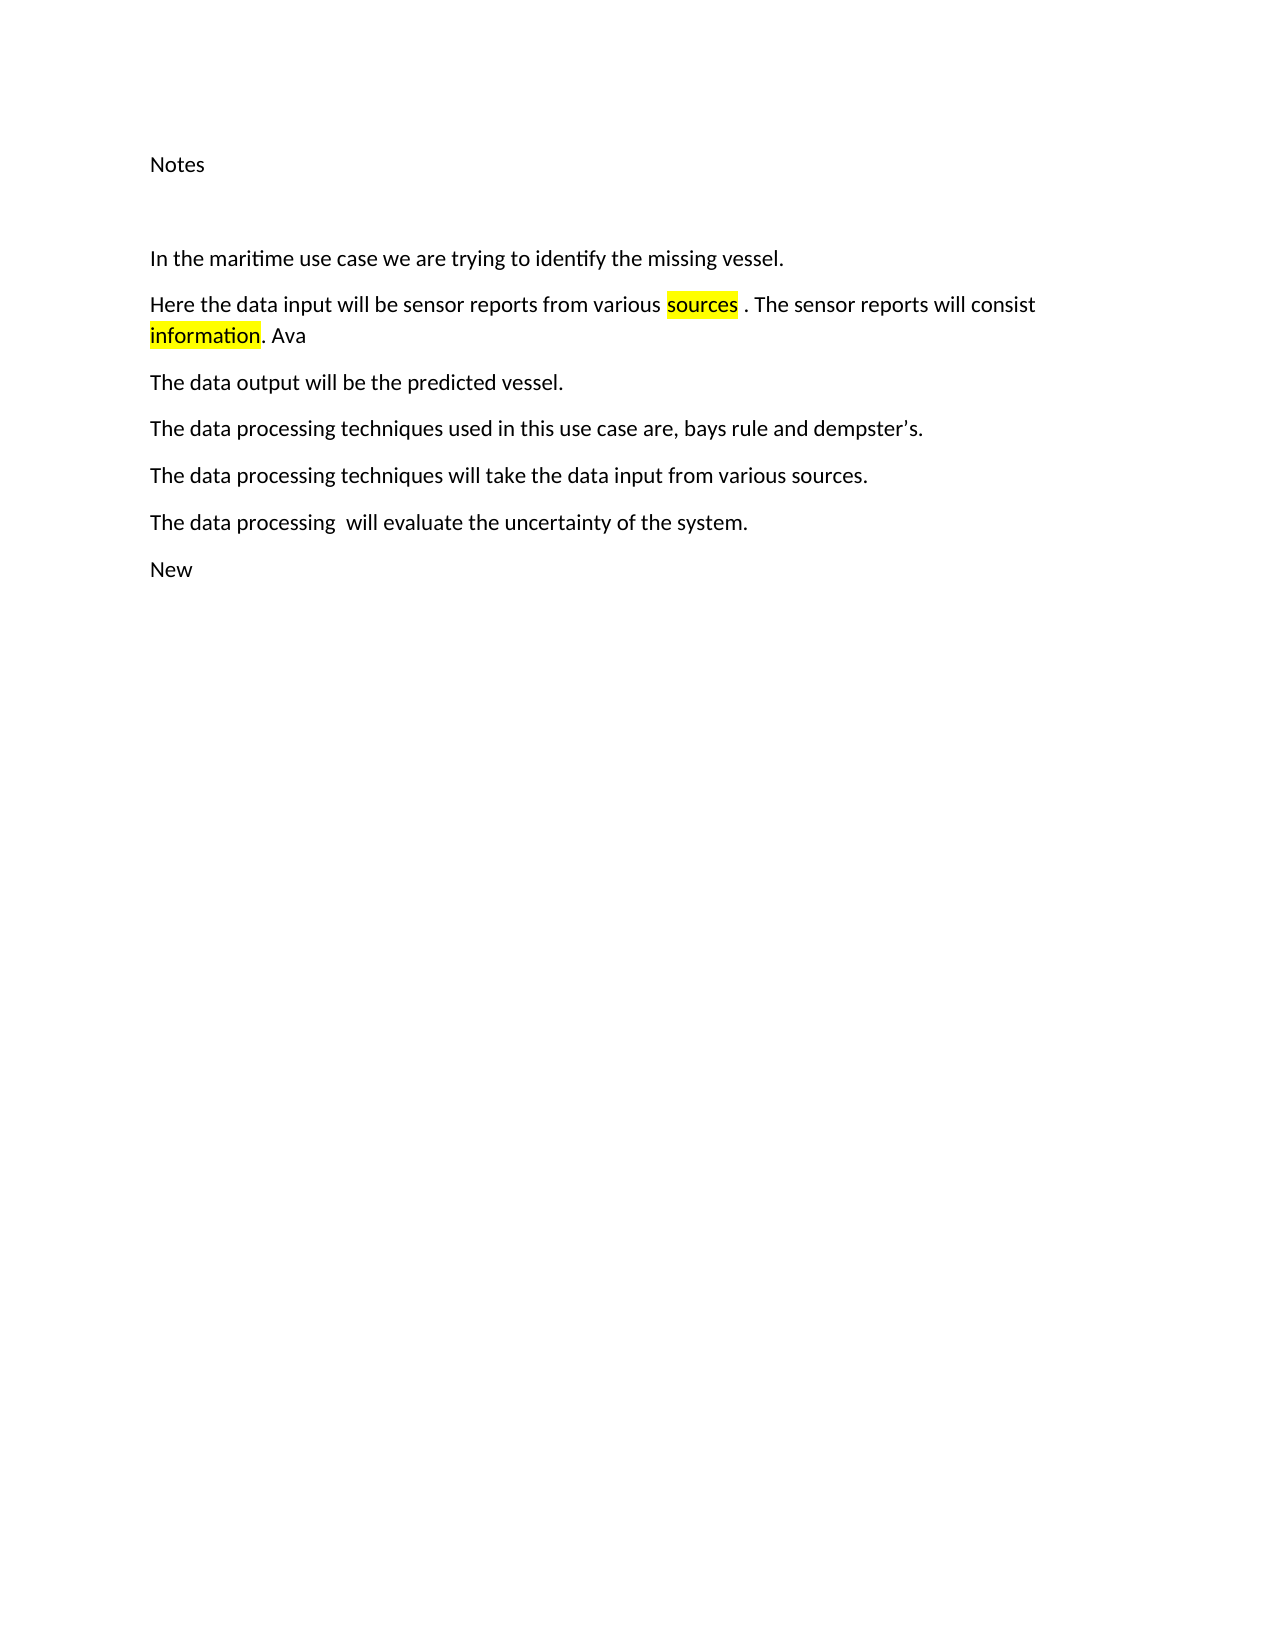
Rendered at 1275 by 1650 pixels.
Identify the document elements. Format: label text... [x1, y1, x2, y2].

text New [150, 555, 1125, 583]
text The data processing techniques will take the data input from various sources. [150, 461, 1125, 489]
text The data processing will evaluate the uncertainty of the system. [150, 508, 1125, 536]
text The data output will be the predicted vessel. [150, 368, 1125, 396]
text The data processing techniques used in this use case are, bays rule and dempster’s. [150, 414, 1125, 443]
text In the maritime use case we are trying to identify the missing vessel. [150, 244, 1125, 272]
text Here the data input will be sensor reports from various sources . The sensor reports will consist information. Ava [150, 291, 1125, 349]
text Notes [150, 150, 1125, 178]
